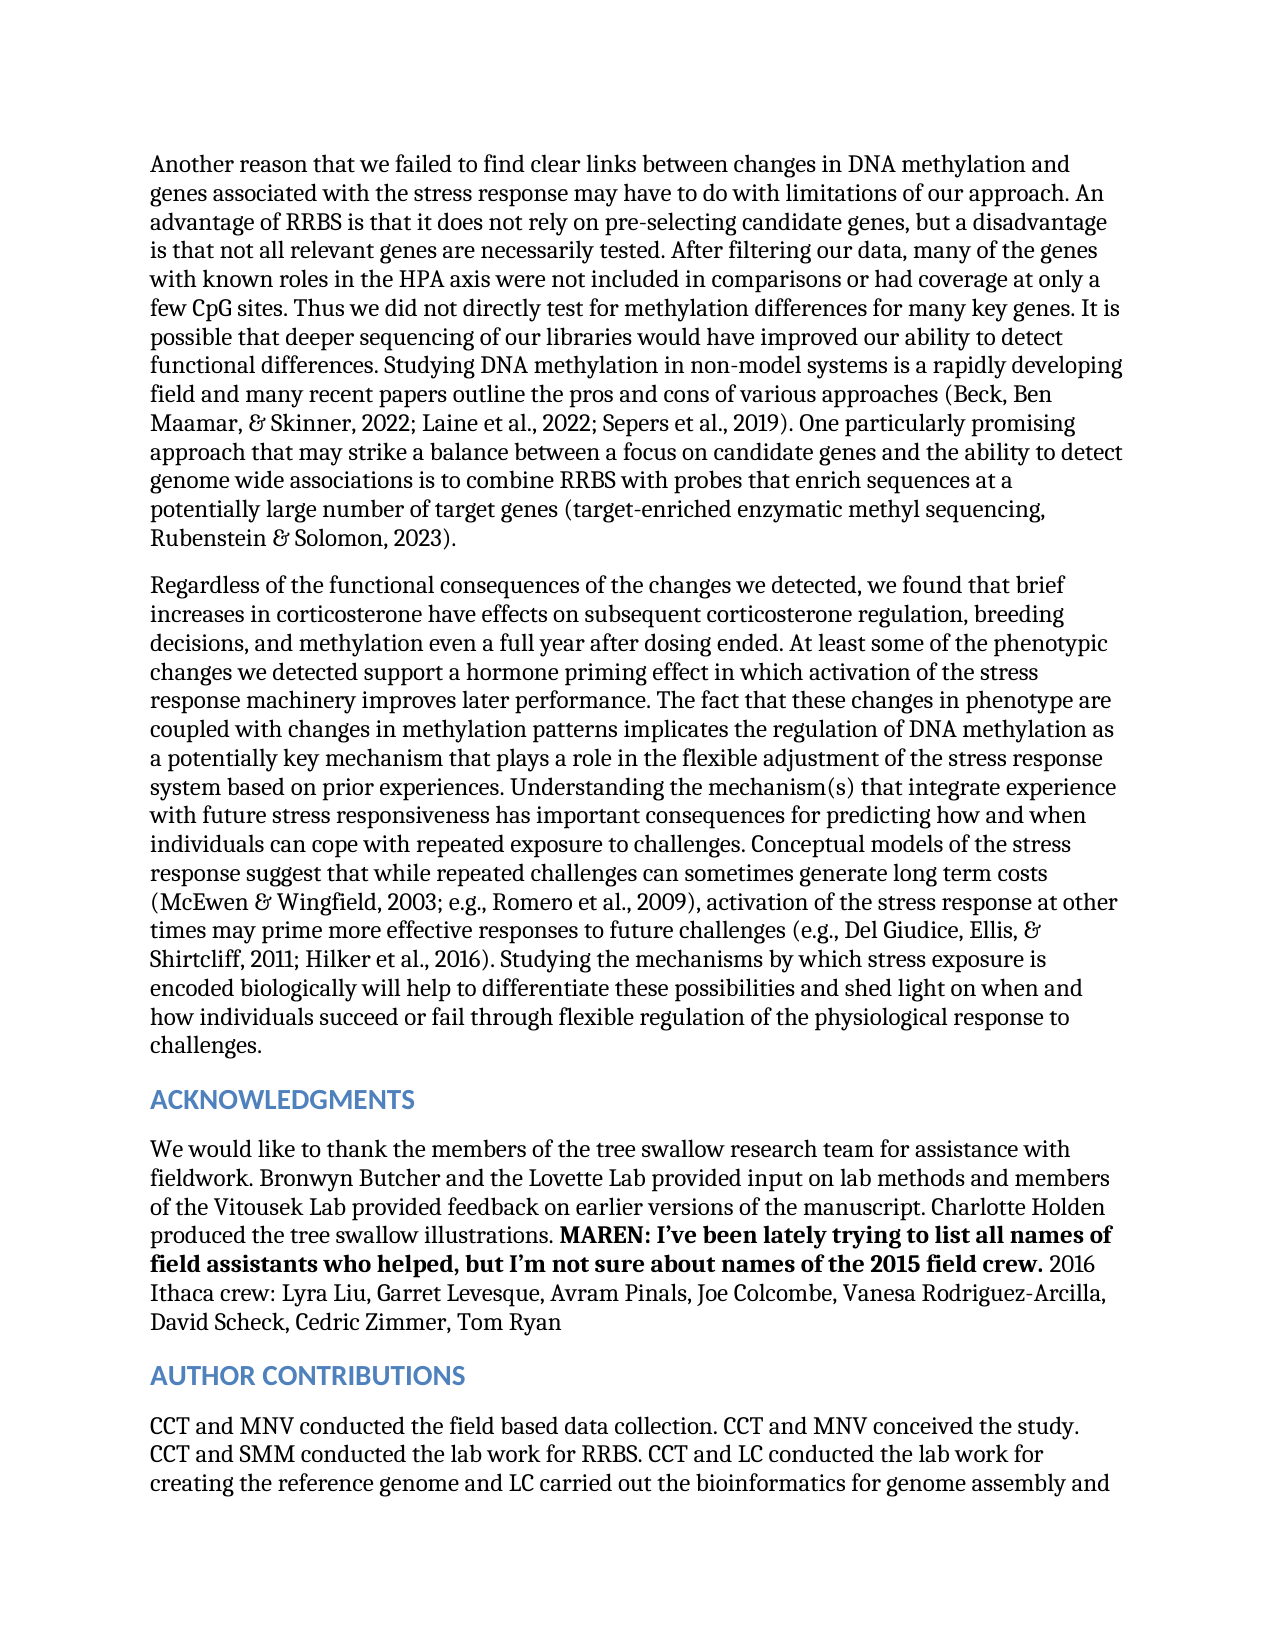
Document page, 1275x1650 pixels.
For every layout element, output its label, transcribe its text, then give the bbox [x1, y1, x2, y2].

subtitle AUTHOR CONTRIBUTIONS [150, 1357, 1125, 1393]
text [150, 1412, 1125, 1498]
text We would like to thank the members of the tree swallow research team for assistance with fieldwork. Bronwyn Butcher and the Lovette Lab provided input on lab methods and members of the Vitousek Lab provided feedback on earlier versions of the manuscript. Charlotte Holden produced the tree swallow illustrations. MAREN: I’ve been lately trying to list all names of field assistants who helped, but I’m not sure about names of the 2015 field crew. 2016 Ithaca crew: Lyra Liu, Garret Levesque, Avram Pinals, Joe Colcombe, Vanesa Rodriguez-Arcilla, David Scheck, Cedric Zimmer, Tom Ryan [150, 1135, 1125, 1336]
text Regardless of the functional consequences of the changes we detected, we found that brief increases in corticosterone have effects on subsequent corticosterone regulation, breeding decisions, and methylation even a full year after dosing ended. At least some of the phenotypic changes we detected support a hormone priming effect in which activation of the stress response machinery improves later performance. The fact that these changes in phenotype are coupled with changes in methylation patterns implicates the regulation of DNA methylation as a potentially key mechanism that plays a role in the flexible adjustment of the stress response system based on prior experiences. Understanding the mechanism(s) that integrate experience with future stress responsiveness has important consequences for predicting how and when individuals can cope with repeated exposure to challenges. Conceptual models of the stress response suggest that while repeated challenges can sometimes generate long term costs (McEwen & Wingfield, 2003; e.g., Romero et al., 2009), activation of the stress response at other times may prime more effective responses to future challenges (e.g., Del Giudice, Ellis, & Shirtcliff, 2011; Hilker et al., 2016). Studying the mechanisms by which stress exposure is encoded biologically will help to differentiate these possibilities and shed light on when and how individuals succeed or fail through flexible regulation of the physiological response to challenges. [150, 571, 1125, 1060]
text Another reason that we failed to find clear links between changes in DNA methylation and genes associated with the stress response may have to do with limitations of our approach. An advantage of RRBS is that it does not rely on pre-selecting candidate genes, but a disadvantage is that not all relevant genes are necessarily tested. After filtering our data, many of the genes with known roles in the HPA axis were not included in comparisons or had coverage at only a few CpG sites. Thus we did not directly test for methylation differences for many key genes. It is possible that deeper sequencing of our libraries would have improved our ability to detect functional differences. Studying DNA methylation in non-model systems is a rapidly developing field and many recent papers outline the pros and cons of various approaches (Beck, Ben Maamar, & Skinner, 2022; Laine et al., 2022; Sepers et al., 2019). One particularly promising approach that may strike a balance between a focus on candidate genes and the ability to detect genome wide associations is to combine RRBS with probes that enrich sequences at a potentially large number of target genes (target-enriched enzymatic methyl sequencing, Rubenstein & Solomon, 2023). [150, 150, 1125, 552]
subtitle ACKNOWLEDGMENTS [150, 1081, 1125, 1116]
